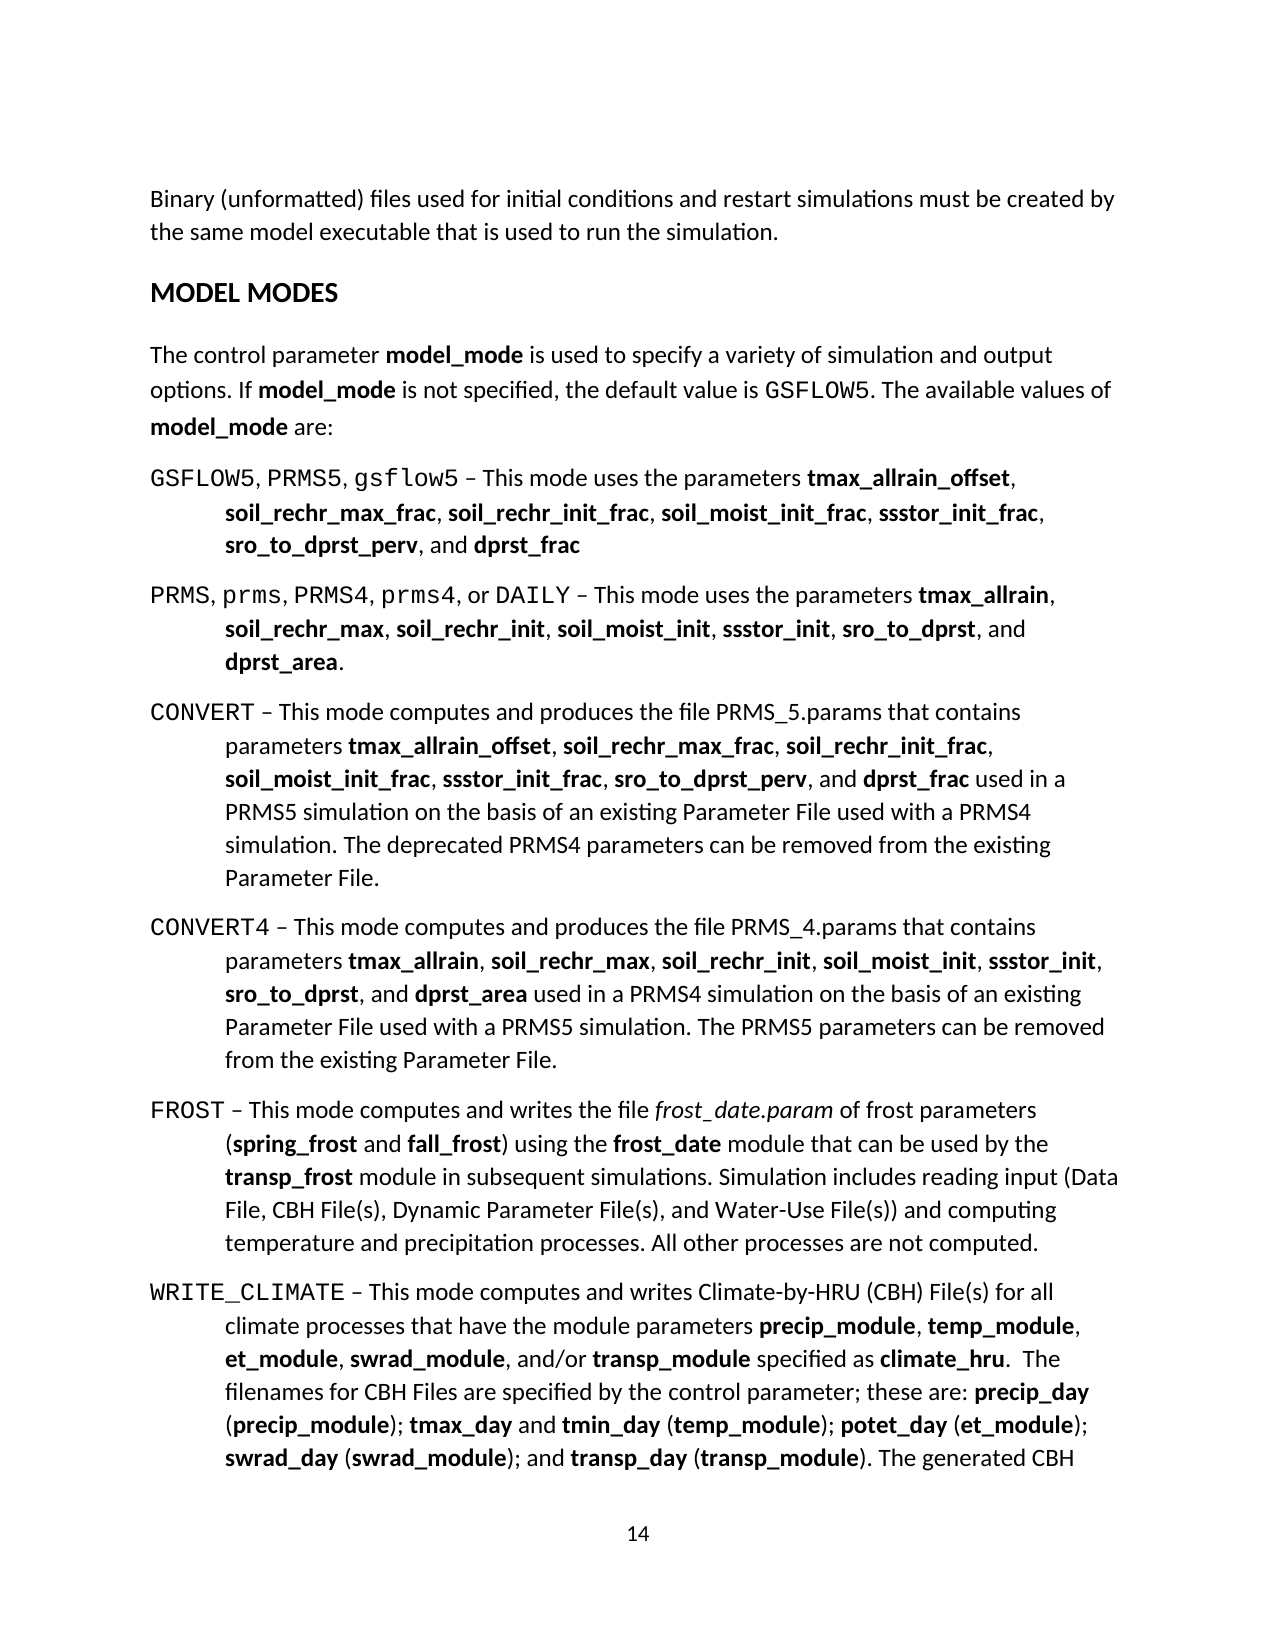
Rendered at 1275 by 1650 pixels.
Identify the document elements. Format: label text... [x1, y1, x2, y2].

text MODEL MODES [150, 274, 1125, 309]
text PRMS, prms, PRMS4, prms4, or DAILY – This mode uses the parameters tmax_allrain, soil_rechr_max, soil_rechr_init, soil_moist_init, ssstor_init, sro_to_dprst, and dprst_area. [150, 579, 1125, 677]
text CONVERT – This mode computes and produces the file PRMS_5.params that contains parameters tmax_allrain_offset, soil_rechr_max_frac, soil_rechr_init_frac, soil_moist_init_frac, ssstor_init_frac, sro_to_dprst_perv, and dprst_frac used in a PRMS5 simulation on the basis of an existing Parameter File used with a PRMS4 simulation. The deprecated PRMS4 parameters can be removed from the existing Parameter File. [150, 696, 1125, 892]
text The control parameter model_mode is used to specify a variety of simulation and output options. If model_mode is not specified, the default value is GSFLOW5. The available values of model_mode are: [150, 340, 1125, 441]
text FROST – This mode computes and writes the file frost_date.param of frost parameters (spring_frost and fall_frost) using the frost_date module that can be used by the transp_frost module in subsequent simulations. Simulation includes reading input (Data File, CBH File(s), Dynamic Parameter File(s), and Water-Use File(s)) and computing temperature and precipitation processes. All other processes are not computed. [150, 1094, 1125, 1257]
text Binary (unformatted) files used for initial conditions and restart simulations must be created by the same model executable that is used to run the simulation. [150, 183, 1125, 246]
text GSFLOW5, PRMS5, gsflow5 – This mode uses the parameters tmax_allrain_offset, soil_rechr_max_frac, soil_rechr_init_frac, soil_moist_init_frac, ssstor_init_frac, sro_to_dprst_perv, and dprst_frac [150, 463, 1125, 560]
text CONVERT4 – This mode computes and produces the file PRMS_4.params that contains parameters tmax_allrain, soil_rechr_max, soil_rechr_init, soil_moist_init, ssstor_init, sro_to_dprst, and dprst_area used in a PRMS4 simulation on the basis of an existing Parameter File used with a PRMS5 simulation. The PRMS5 parameters can be removed from the existing Parameter File. [150, 911, 1125, 1075]
